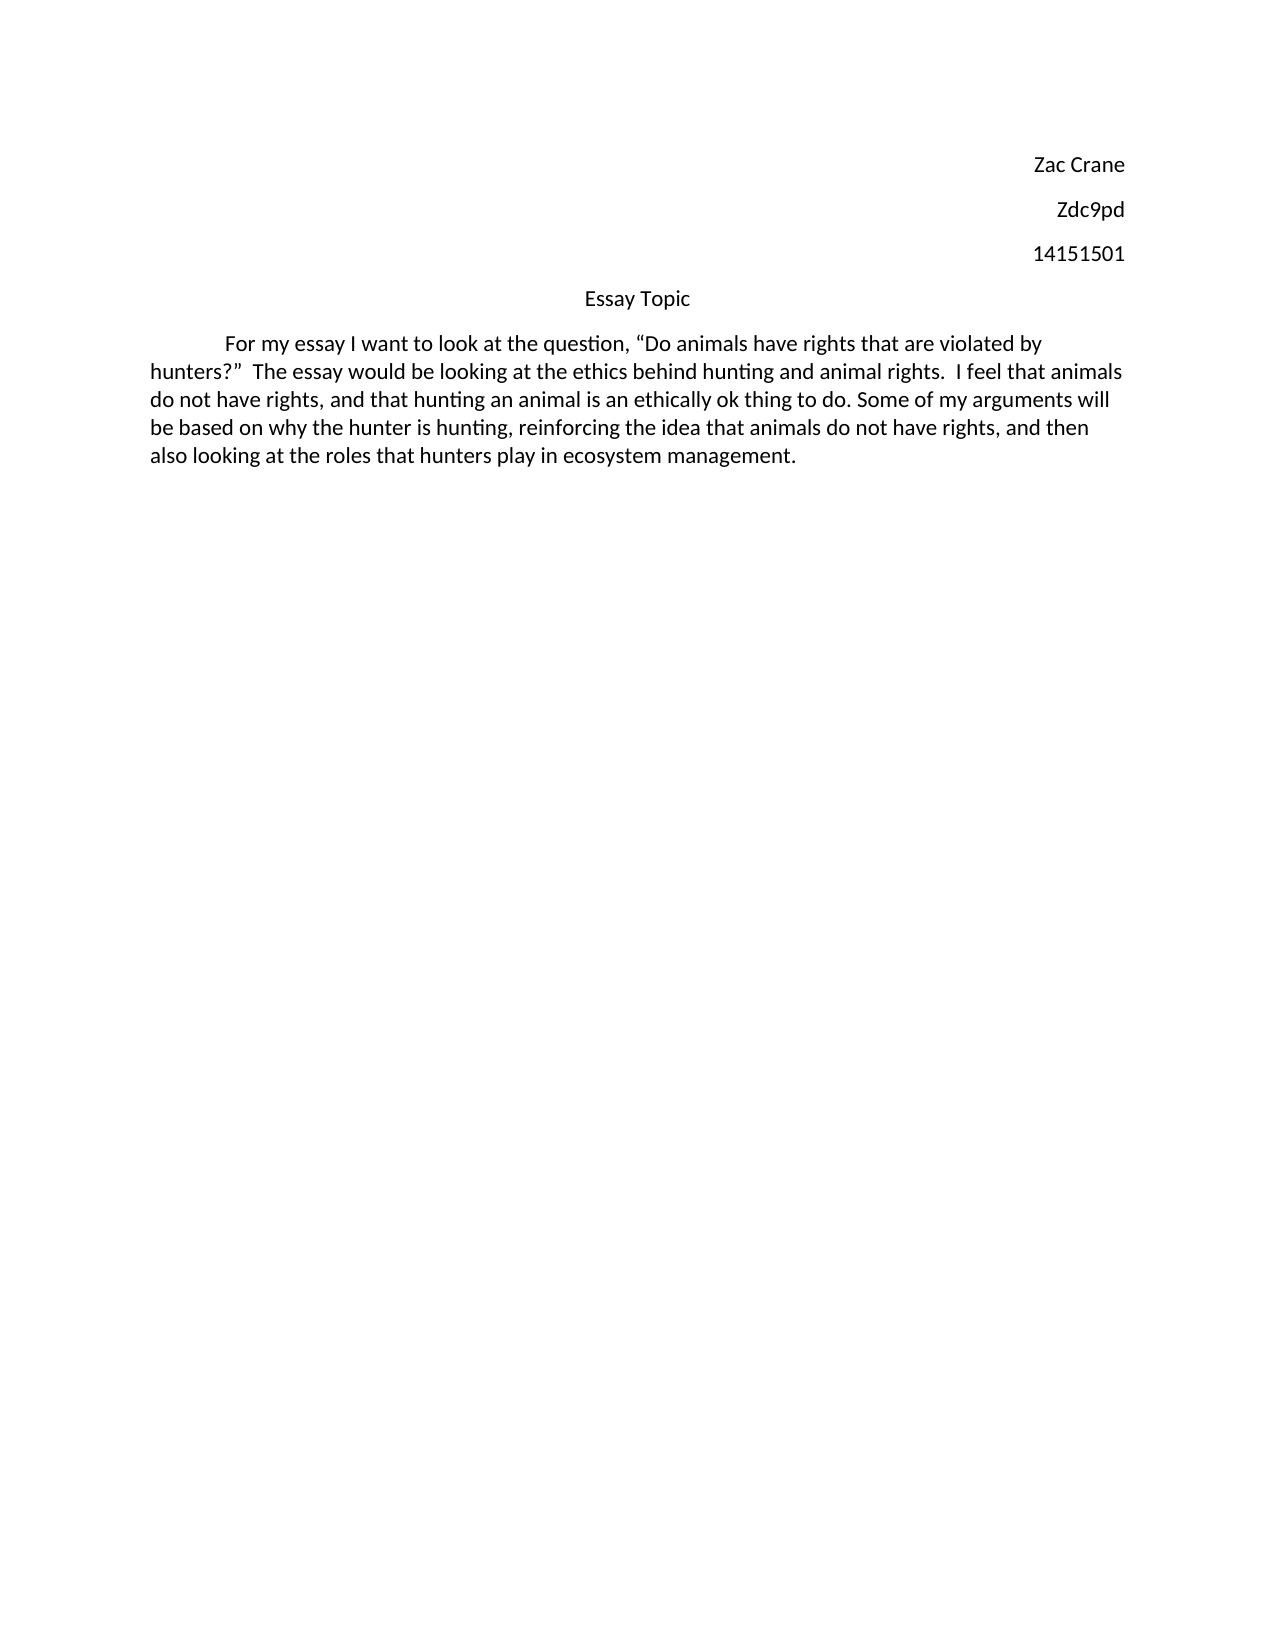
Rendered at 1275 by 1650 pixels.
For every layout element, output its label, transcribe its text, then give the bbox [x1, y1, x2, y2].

text Zdc9pd [150, 195, 1125, 223]
text 14151501 [150, 239, 1125, 267]
text Essay Topic [150, 284, 1125, 312]
text For my essay I want to look at the question, “Do animals have rights that are violated by hunters?” The essay would be looking at the ethics behind hunting and animal rights. I feel that animals do not have rights, and that hunting an animal is an ethically ok thing to do. Some of my arguments will be based on why the hunter is hunting, reinforcing the idea that animals do not have rights, and then also looking at the roles that hunters play in ecosystem management. [150, 329, 1125, 469]
text Zac Crane [150, 150, 1125, 178]
